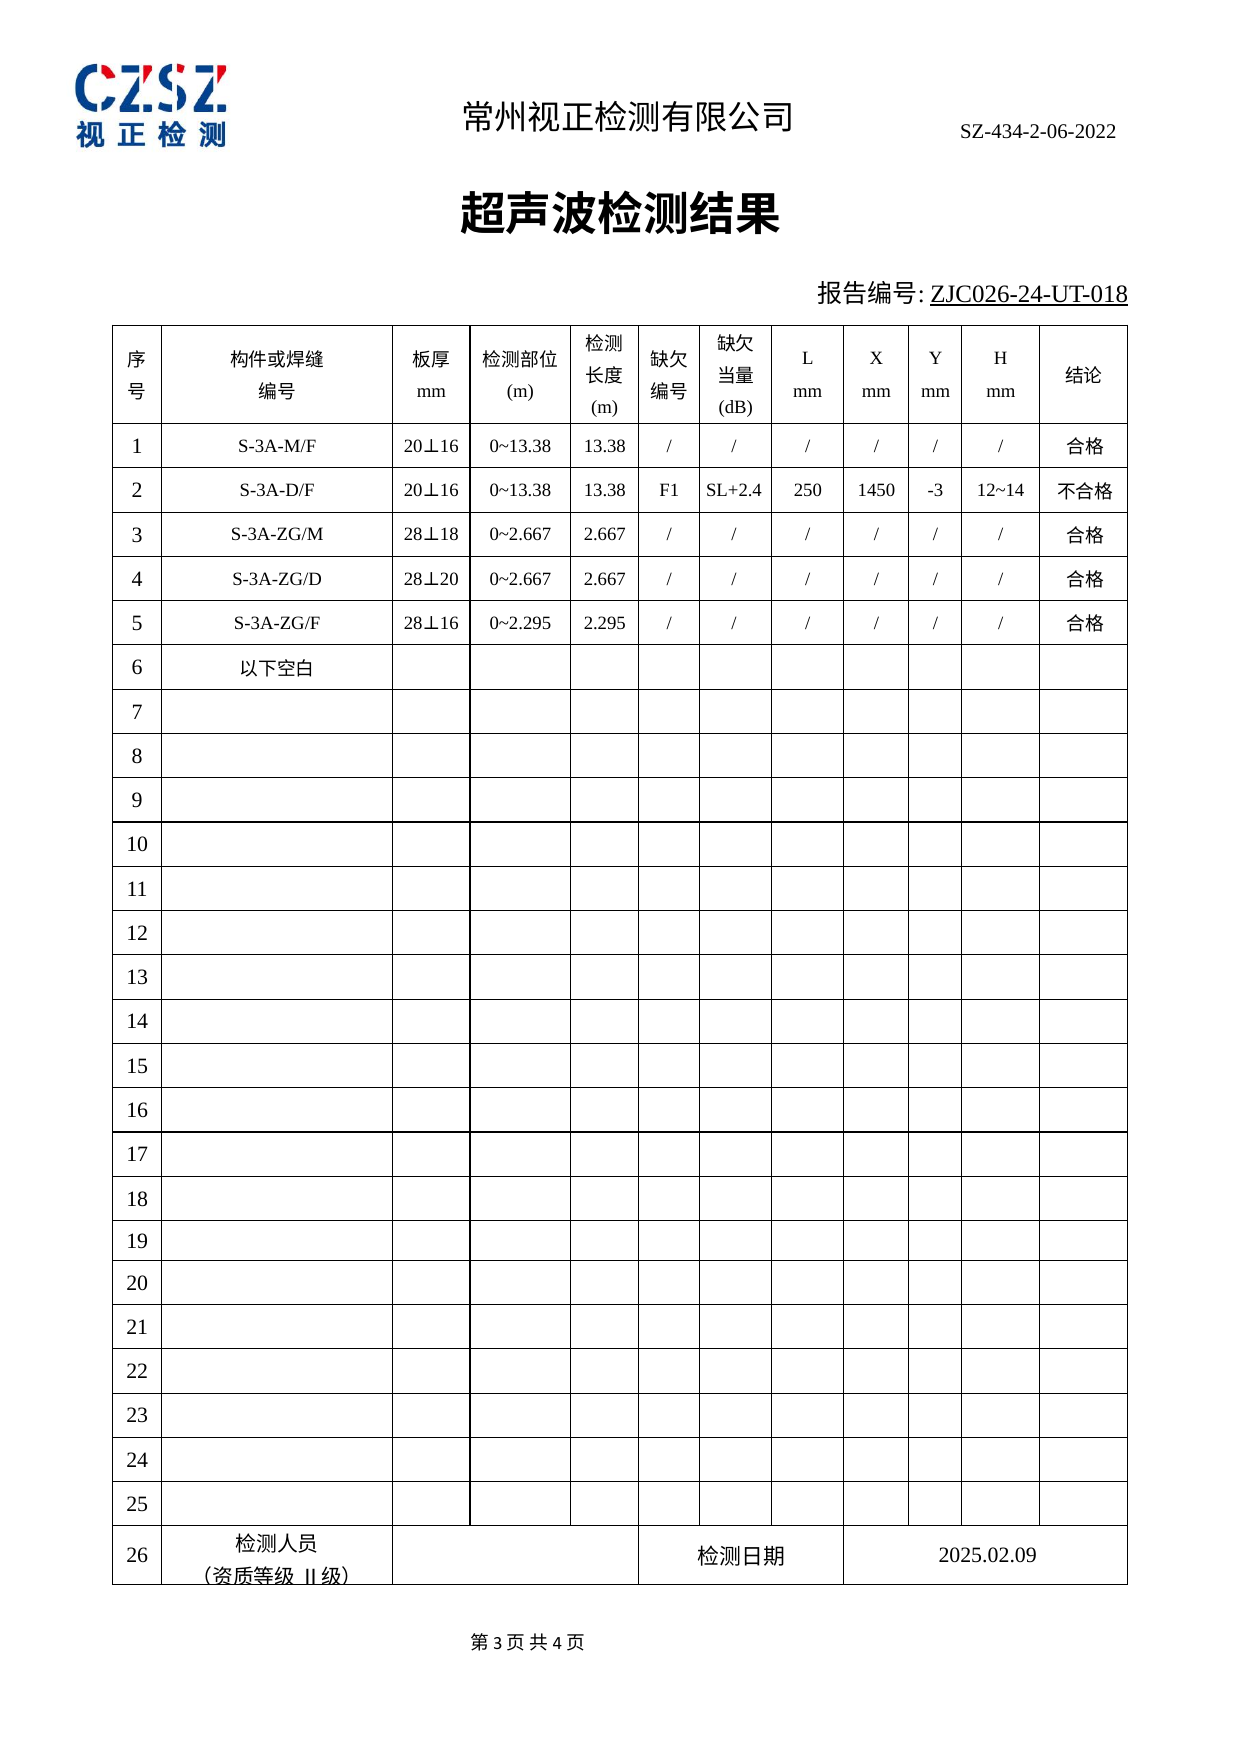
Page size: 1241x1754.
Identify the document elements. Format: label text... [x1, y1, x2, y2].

table_cell 合格 [1040, 513, 1127, 556]
table_cell [471, 1044, 570, 1087]
table_cell [639, 690, 699, 733]
table_cell [1040, 1133, 1127, 1176]
table_cell [471, 823, 570, 866]
table_cell [962, 1133, 1039, 1176]
text 超声波检测结果 [112, 162, 1128, 259]
table_header 板厚mm [393, 326, 469, 423]
table_cell [1040, 911, 1127, 954]
table_cell 18 [113, 1177, 161, 1220]
table_cell [162, 1000, 392, 1043]
table_cell [909, 1482, 961, 1525]
table_cell [639, 1482, 699, 1525]
table_cell 2.295 [571, 601, 638, 644]
table_cell [844, 955, 908, 998]
table_cell [772, 955, 843, 998]
table_cell [162, 1394, 392, 1437]
table_cell [700, 778, 771, 821]
table_cell [909, 1177, 961, 1220]
table_cell / [962, 601, 1039, 644]
table_cell / [639, 513, 699, 556]
table_cell [909, 645, 961, 689]
table_cell S-3A-ZG/M [162, 513, 392, 556]
table_cell [571, 645, 638, 689]
table_cell [1040, 1044, 1127, 1087]
table_cell 16 [113, 1088, 161, 1131]
table_cell [639, 823, 699, 866]
table_cell [700, 1221, 771, 1260]
table_cell [772, 1221, 843, 1260]
table_cell S-3A-ZG/F [162, 601, 392, 644]
table_cell [772, 778, 843, 821]
table_cell [393, 1221, 469, 1260]
table_cell 11 [113, 867, 161, 910]
table_cell 4 [113, 557, 161, 600]
table_cell 1450 [844, 468, 908, 512]
table_cell [162, 1349, 392, 1392]
table_cell [639, 1177, 699, 1220]
table_cell [962, 1088, 1039, 1131]
table_cell [393, 1261, 469, 1304]
table_cell [162, 1044, 392, 1087]
table_cell [700, 1000, 771, 1043]
table_cell [471, 734, 570, 777]
table_cell [909, 911, 961, 954]
table_cell 0~2.667 [471, 557, 570, 600]
table_cell [962, 1438, 1039, 1481]
table_cell [962, 1221, 1039, 1260]
table_cell 6 [113, 645, 161, 689]
table_cell [571, 1261, 638, 1304]
table_cell [393, 734, 469, 777]
table_header 检测部位 (m) [471, 326, 570, 423]
table_cell [639, 778, 699, 821]
table_cell [571, 778, 638, 821]
table_cell [471, 1177, 570, 1220]
table_cell 20 [113, 1261, 161, 1304]
table_cell [162, 734, 392, 777]
table_cell / [772, 513, 843, 556]
table_cell 14 [113, 1000, 161, 1043]
table_cell [162, 1482, 392, 1525]
table_cell [162, 911, 392, 954]
table_cell [909, 1088, 961, 1131]
table_cell [844, 645, 908, 689]
table_cell [844, 1305, 908, 1348]
table_cell [772, 1394, 843, 1437]
table_cell [1040, 1088, 1127, 1131]
table_cell / [772, 557, 843, 600]
table_cell [1040, 778, 1127, 821]
table_cell [844, 1088, 908, 1131]
table_header Y mm [909, 326, 961, 423]
table_cell [844, 1044, 908, 1087]
table_cell 0~13.38 [471, 468, 570, 512]
table_cell / [962, 557, 1039, 600]
table_cell [909, 778, 961, 821]
table_cell / [700, 601, 771, 644]
table_cell [700, 1305, 771, 1348]
table_cell [909, 955, 961, 998]
table_cell [1040, 867, 1127, 910]
table_cell [1040, 1305, 1127, 1348]
table_cell [1040, 1000, 1127, 1043]
table_cell [844, 1438, 908, 1481]
table_cell [700, 1044, 771, 1087]
table_cell [844, 1261, 908, 1304]
table_header 检测 长度 (m) [571, 326, 638, 423]
table_cell [471, 1482, 570, 1525]
table_cell [393, 1482, 469, 1525]
table_cell [1040, 1261, 1127, 1304]
table_cell 2.667 [571, 513, 638, 556]
table_cell [162, 1305, 392, 1348]
table_cell 8 [113, 734, 161, 777]
table_cell / [962, 424, 1039, 467]
table_cell [772, 1177, 843, 1220]
table_cell [962, 1000, 1039, 1043]
table_cell [962, 823, 1039, 866]
table_cell [962, 690, 1039, 733]
table_cell [393, 1438, 469, 1481]
table_cell 合格 [1040, 601, 1127, 644]
table_cell / [772, 601, 843, 644]
table_cell [1040, 690, 1127, 733]
table_cell [639, 1394, 699, 1437]
table_cell [471, 690, 570, 733]
table_cell 17 [113, 1133, 161, 1176]
table_cell [571, 734, 638, 777]
table_cell [1040, 1177, 1127, 1220]
table_cell / [772, 424, 843, 467]
table_cell [962, 1177, 1039, 1220]
table_header 构件或焊缝 编号 [162, 326, 392, 423]
table_cell [772, 1000, 843, 1043]
table_cell 合格 [1040, 557, 1127, 600]
table_cell [471, 867, 570, 910]
table_cell 250 [772, 468, 843, 512]
table_cell [471, 778, 570, 821]
table_cell [571, 1088, 638, 1131]
table_cell 合格 [1040, 424, 1127, 467]
table_cell [844, 690, 908, 733]
table_cell [844, 734, 908, 777]
table_cell 9 [113, 778, 161, 821]
table_cell [639, 1000, 699, 1043]
table_cell [571, 1177, 638, 1220]
table_cell [162, 1133, 392, 1176]
table_cell [639, 955, 699, 998]
table_cell [571, 690, 638, 733]
table_cell [162, 1177, 392, 1220]
table_cell [700, 1482, 771, 1525]
table_cell [772, 690, 843, 733]
table_header 结论 [1040, 326, 1127, 423]
table_cell [571, 867, 638, 910]
table_cell [962, 955, 1039, 998]
table_cell [393, 911, 469, 954]
table_cell 2 [113, 468, 161, 512]
table_cell 1 [113, 424, 161, 467]
table_cell [700, 1438, 771, 1481]
table_cell [844, 1133, 908, 1176]
table_cell / [844, 601, 908, 644]
table_cell / [639, 557, 699, 600]
table_cell [393, 1349, 469, 1392]
table_cell [639, 734, 699, 777]
table_cell [571, 1221, 638, 1260]
text 报告编号: ZJC026-24-UT-018 [112, 259, 1128, 324]
table_header 缺欠 编号 [639, 326, 699, 423]
table_cell [844, 778, 908, 821]
table_cell [909, 1394, 961, 1437]
table_cell 20⊥16 [393, 468, 469, 512]
table_cell [471, 911, 570, 954]
table_cell [393, 823, 469, 866]
table_cell [700, 1394, 771, 1437]
table_cell 28⊥16 [393, 601, 469, 644]
table_cell [772, 867, 843, 910]
table_cell 13.38 [571, 468, 638, 512]
table_cell / [844, 557, 908, 600]
table_cell [909, 690, 961, 733]
table_cell / [700, 557, 771, 600]
table_cell [162, 778, 392, 821]
table_cell 10 [113, 823, 161, 866]
table_cell [162, 1438, 392, 1481]
table_cell [393, 955, 469, 998]
table_cell [393, 1305, 469, 1348]
table_cell [1040, 1482, 1127, 1525]
table_cell [909, 1221, 961, 1260]
table_cell 24 [113, 1438, 161, 1481]
table_cell 25 [113, 1482, 161, 1525]
table_cell [571, 1349, 638, 1392]
table_cell 检测日期 [639, 1526, 843, 1584]
table_cell [700, 867, 771, 910]
table_cell [571, 1305, 638, 1348]
table_cell [393, 1000, 469, 1043]
table_cell [962, 1044, 1039, 1087]
table_cell [639, 1305, 699, 1348]
table_cell [772, 1305, 843, 1348]
table_header L mm [772, 326, 843, 423]
table_cell [639, 1261, 699, 1304]
table_cell [962, 911, 1039, 954]
table_cell [471, 1349, 570, 1392]
table_cell [639, 1221, 699, 1260]
table_cell [162, 1261, 392, 1304]
table_cell [844, 1349, 908, 1392]
table_cell [1040, 645, 1127, 689]
table_cell 12 [113, 911, 161, 954]
table_cell [700, 911, 771, 954]
table_cell [393, 778, 469, 821]
table_cell [962, 1482, 1039, 1525]
table_cell [772, 823, 843, 866]
table_cell / [844, 513, 908, 556]
table_cell [162, 823, 392, 866]
table_cell 以下空白 [162, 645, 392, 689]
table_cell [571, 1044, 638, 1087]
table_cell [700, 823, 771, 866]
table_cell [772, 1088, 843, 1131]
table_cell [393, 1177, 469, 1220]
table_cell [639, 1349, 699, 1392]
table_cell [571, 1394, 638, 1437]
table_header H mm [962, 326, 1039, 423]
table_cell [162, 867, 392, 910]
table_cell [1040, 1221, 1127, 1260]
table_cell [909, 1133, 961, 1176]
table_cell [471, 1221, 570, 1260]
table_cell [844, 1000, 908, 1043]
table_cell [844, 823, 908, 866]
table_cell [962, 778, 1039, 821]
table_header 缺欠当量 (dB) [700, 326, 771, 423]
table_cell -3 [909, 468, 961, 512]
table_cell 不合格 [1040, 468, 1127, 512]
table_cell 22 [113, 1349, 161, 1392]
table_cell [909, 1438, 961, 1481]
table_cell [700, 1133, 771, 1176]
table_cell [393, 1526, 638, 1584]
table_cell [639, 645, 699, 689]
table_cell [909, 734, 961, 777]
table_cell [772, 1261, 843, 1304]
table_cell [844, 1177, 908, 1220]
table_cell 2.667 [571, 557, 638, 600]
table_cell / [962, 513, 1039, 556]
table_cell [1040, 734, 1127, 777]
table_cell [639, 1088, 699, 1131]
table_cell [162, 955, 392, 998]
table_cell [639, 1044, 699, 1087]
table_cell 13.38 [571, 424, 638, 467]
table_cell 19 [113, 1221, 161, 1260]
table_cell [639, 1133, 699, 1176]
table_cell [471, 1438, 570, 1481]
table_cell [1040, 955, 1127, 998]
table_cell [571, 1482, 638, 1525]
table_cell [700, 955, 771, 998]
table_cell [962, 1349, 1039, 1392]
table_cell 0~13.38 [471, 424, 570, 467]
table_cell [772, 1482, 843, 1525]
table_cell [162, 1221, 392, 1260]
table_cell SL+2.4 [700, 468, 771, 512]
table_cell [909, 1044, 961, 1087]
table_cell 23 [113, 1394, 161, 1437]
table_cell 20⊥16 [393, 424, 469, 467]
table_cell / [639, 601, 699, 644]
table_cell [471, 1133, 570, 1176]
table_header 序号 [113, 326, 161, 423]
table_cell 28⊥18 [393, 513, 469, 556]
table_cell [909, 1349, 961, 1392]
table_cell [700, 690, 771, 733]
table_cell [162, 1088, 392, 1131]
table_cell [471, 1394, 570, 1437]
table_cell 2025.02.09 [844, 1526, 1127, 1584]
table_cell [393, 1088, 469, 1131]
table_cell [471, 1305, 570, 1348]
table_cell [700, 1177, 771, 1220]
table_cell [700, 1088, 771, 1131]
table_cell / [909, 513, 961, 556]
table_cell [571, 955, 638, 998]
table_cell [571, 911, 638, 954]
table_cell [962, 645, 1039, 689]
table_cell / [700, 513, 771, 556]
table_cell [393, 867, 469, 910]
table_cell [471, 1000, 570, 1043]
table_cell [962, 867, 1039, 910]
table_cell [909, 1305, 961, 1348]
table_cell [639, 1438, 699, 1481]
table_cell [471, 645, 570, 689]
table_cell [639, 867, 699, 910]
table_cell [393, 1394, 469, 1437]
table_cell [962, 1305, 1039, 1348]
picture [66, 51, 234, 153]
table_cell [909, 867, 961, 910]
table_cell [772, 1438, 843, 1481]
table_cell 3 [113, 513, 161, 556]
table_cell [393, 645, 469, 689]
table_cell [844, 1482, 908, 1525]
table_cell 12~14 [962, 468, 1039, 512]
table_cell 检测人员 （资质等级 Ⅱ级） [162, 1526, 392, 1584]
table_cell [1040, 823, 1127, 866]
table_cell / [700, 424, 771, 467]
table_cell [471, 1261, 570, 1304]
table_cell 26 [113, 1526, 161, 1584]
table_cell / [844, 424, 908, 467]
table_cell [571, 1000, 638, 1043]
table_cell [772, 1133, 843, 1176]
table_cell [909, 1261, 961, 1304]
table_cell / [909, 424, 961, 467]
table_cell [700, 734, 771, 777]
table_cell S-3A-D/F [162, 468, 392, 512]
table_cell [962, 1394, 1039, 1437]
table_cell / [909, 601, 961, 644]
table_cell [844, 1394, 908, 1437]
table_cell 0~2.667 [471, 513, 570, 556]
table_cell [571, 1133, 638, 1176]
table_cell 7 [113, 690, 161, 733]
table_cell [471, 1088, 570, 1131]
table_cell / [639, 424, 699, 467]
table_cell [1040, 1394, 1127, 1437]
table_cell [471, 955, 570, 998]
table_cell [772, 645, 843, 689]
table_cell [700, 1261, 771, 1304]
table_cell [571, 1438, 638, 1481]
table_cell [700, 645, 771, 689]
table_cell [162, 690, 392, 733]
table_cell [844, 867, 908, 910]
table_cell [844, 1221, 908, 1260]
table_cell [393, 1133, 469, 1176]
table_cell [700, 1349, 771, 1392]
table_cell 28⊥20 [393, 557, 469, 600]
table_cell 21 [113, 1305, 161, 1348]
table_cell S-3A-M/F [162, 424, 392, 467]
table_cell 0~2.295 [471, 601, 570, 644]
table_cell [844, 911, 908, 954]
table_cell [909, 823, 961, 866]
table_cell [772, 1349, 843, 1392]
table_cell [962, 1261, 1039, 1304]
table_cell [393, 1044, 469, 1087]
table_cell [772, 911, 843, 954]
table_cell [1040, 1349, 1127, 1392]
table_cell F1 [639, 468, 699, 512]
table_cell S-3A-ZG/D [162, 557, 392, 600]
table_cell [571, 823, 638, 866]
table_cell [772, 734, 843, 777]
table_cell [1040, 1438, 1127, 1481]
table_cell [772, 1044, 843, 1087]
table_header X mm [844, 326, 908, 423]
table_cell 13 [113, 955, 161, 998]
table_cell [909, 1000, 961, 1043]
table_cell / [909, 557, 961, 600]
table_cell [393, 690, 469, 733]
table_cell 15 [113, 1044, 161, 1087]
table_cell [639, 911, 699, 954]
table_cell [962, 734, 1039, 777]
table_cell 5 [113, 601, 161, 644]
